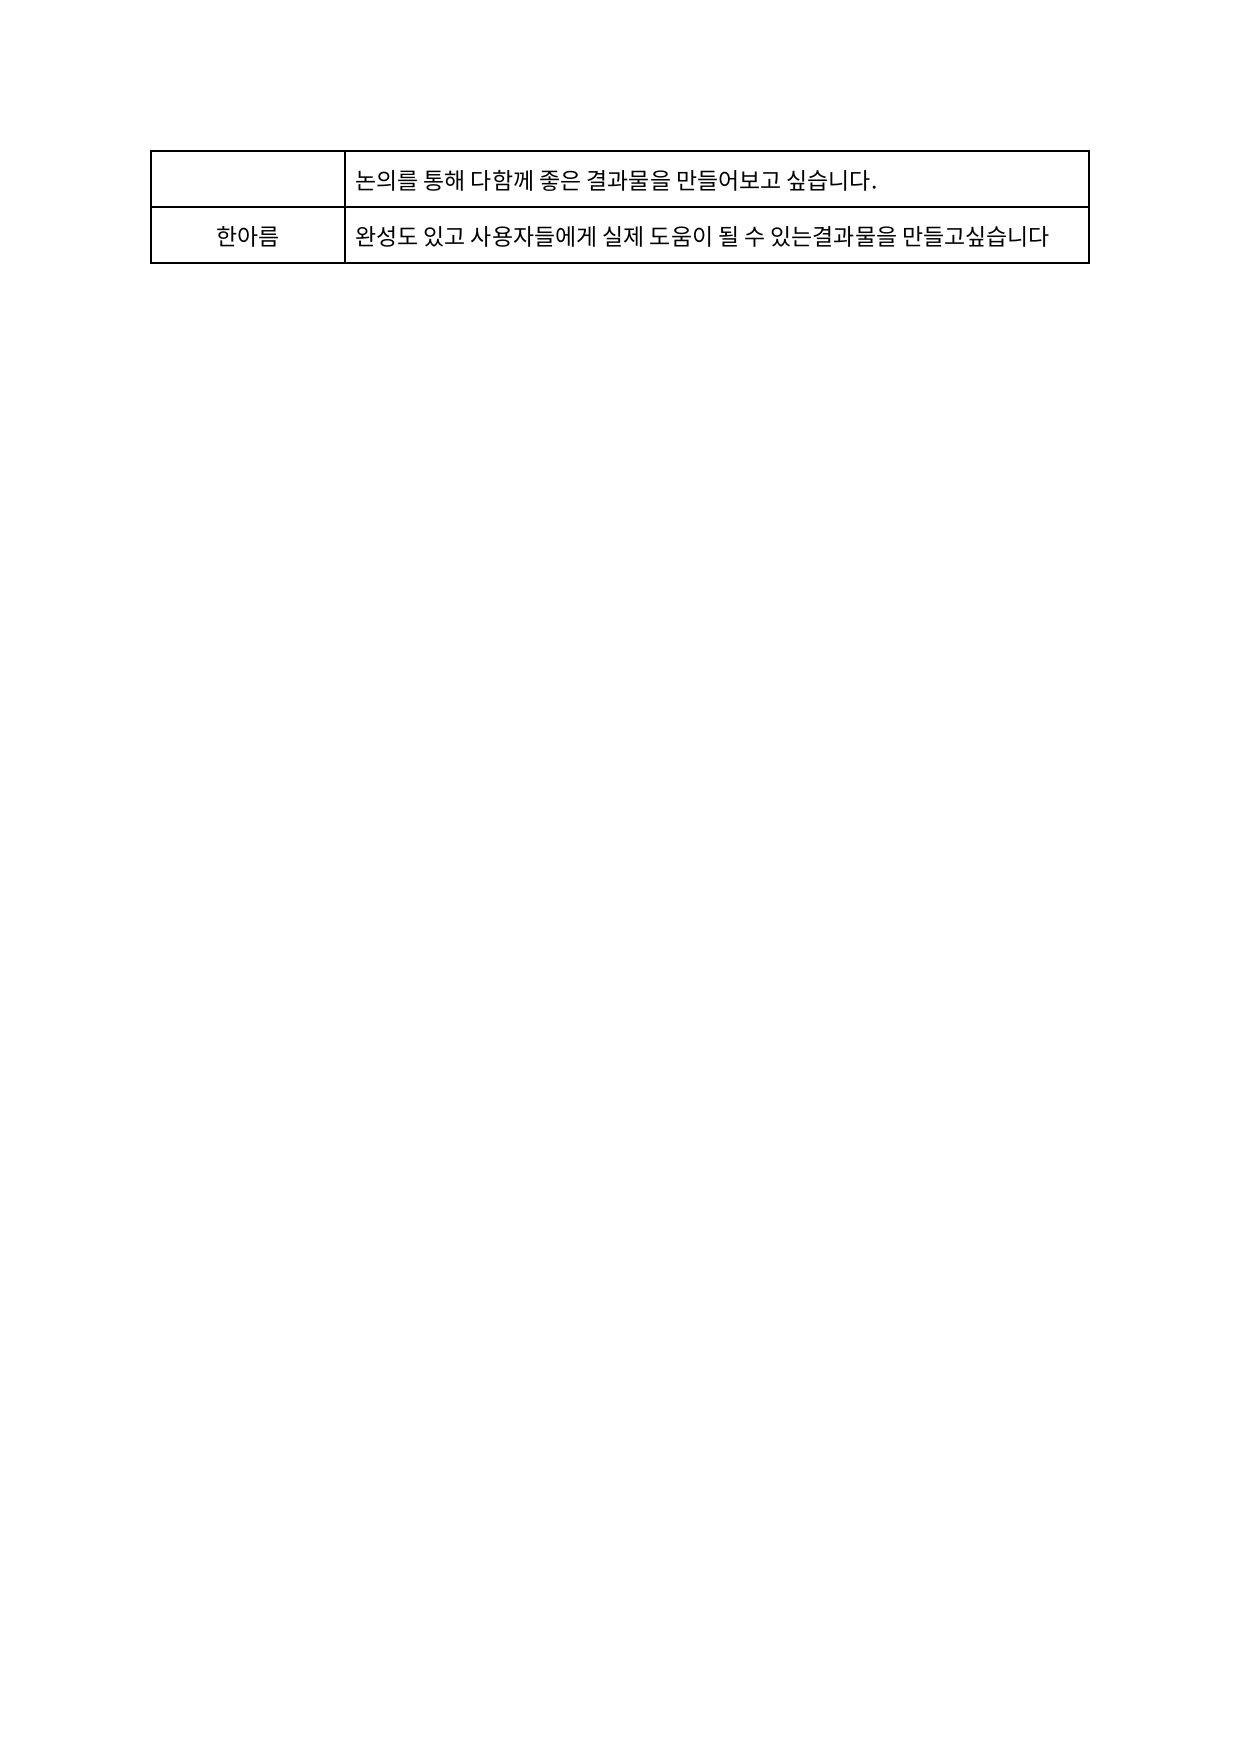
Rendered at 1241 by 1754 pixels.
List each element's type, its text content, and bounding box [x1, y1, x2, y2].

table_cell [346, 152, 1088, 206]
table_cell 완성도 있고 사용자들에게 실제 도움이 될 수 있는결과물을 만들고싶습니다 [346, 208, 1088, 262]
table_cell 한아름 [152, 208, 344, 262]
table_cell 조유빈 [152, 152, 344, 206]
